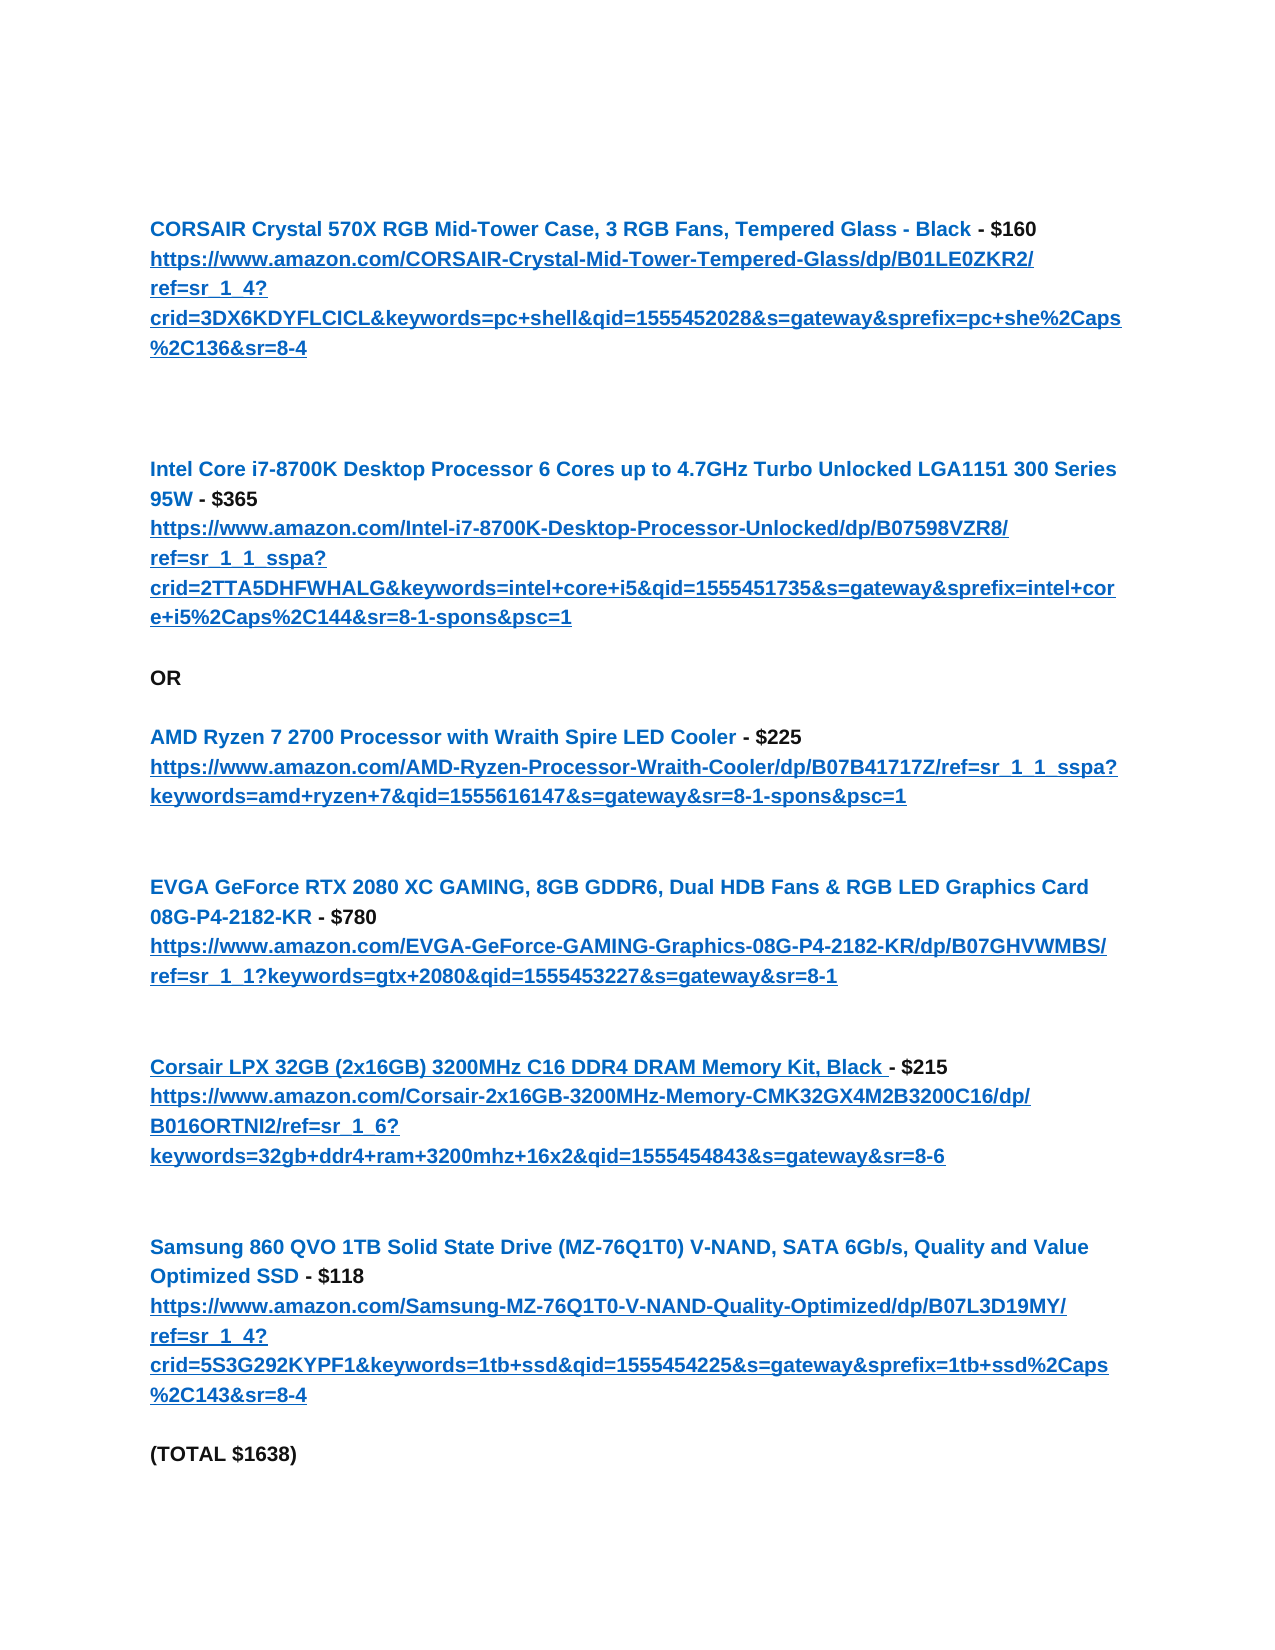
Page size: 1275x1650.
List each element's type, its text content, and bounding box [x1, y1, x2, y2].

subtitle AMD Ryzen 7 2700 Processor with Wraith Spire LED Cooler - $225 [150, 719, 1125, 749]
subtitle https://www.amazon.com/Corsair-2x16GB-3200MHz-Memory-CMK32GX4M2B3200C16/dp/B016ORTNI2/ref=sr_1_6?keywords=32gb+ddr4+ram+3200mhz+16x2&qid=1555454843&s=gateway&sr=8-6 [150, 1079, 1125, 1168]
subtitle Corsair LPX 32GB (2x16GB) 3200MHz C16 DDR4 DRAM Memory Kit, Black - $215 [150, 1049, 1125, 1079]
subtitle https://www.amazon.com/CORSAIR-Crystal-Mid-Tower-Tempered-Glass/dp/B01LE0ZKR2/ref=sr_1_4?crid=3DX6KDYFLCICL&keywords=pc+shell&qid=1555452028&s=gateway&sprefix=pc+she%2Caps%2C136&sr=8-4 [150, 241, 1125, 359]
subtitle Samsung 860 QVO 1TB Solid State Drive (MZ-76Q1T0) V-NAND, SATA 6Gb/s, Quality and Value Optimized SSD - $118 [150, 1229, 1125, 1288]
subtitle CORSAIR Crystal 570X RGB Mid-Tower Case, 3 RGB Fans, Tempered Glass - Black - $160 [150, 211, 1125, 241]
subtitle https://www.amazon.com/Samsung-MZ-76Q1T0-V-NAND-Quality-Optimized/dp/B07L3D19MY/ref=sr_1_4?crid=5S3G292KYPF1&keywords=1tb+ssd&qid=1555454225&s=gateway&sprefix=1tb+ssd%2Caps%2C143&sr=8-4 [150, 1288, 1125, 1407]
subtitle https://www.amazon.com/Intel-i7-8700K-Desktop-Processor-Unlocked/dp/B07598VZR8/ref=sr_1_1_sspa?crid=2TTA5DHFWHALG&keywords=intel+core+i5&qid=1555451735&s=gateway&sprefix=intel+core+i5%2Caps%2C144&sr=8-1-spons&psc=1 [150, 510, 1125, 629]
subtitle https://www.amazon.com/AMD-Ryzen-Processor-Wraith-Cooler/dp/B07B41717Z/ref=sr_1_1_sspa?keywords=amd+ryzen+7&qid=1555616147&s=gateway&sr=8-1-spons&psc=1 [150, 749, 1125, 808]
subtitle https://www.amazon.com/EVGA-GeForce-GAMING-Graphics-08G-P4-2182-KR/dp/B07GHVWMBS/ref=sr_1_1?keywords=gtx+2080&qid=1555453227&s=gateway&sr=8-1 [150, 928, 1125, 988]
subtitle OR [150, 660, 1125, 689]
subtitle (TOTAL $1638) [150, 1437, 1125, 1466]
subtitle EVGA GeForce RTX 2080 XC GAMING, 8GB GDDR6, Dual HDB Fans & RGB LED Graphics Card 08G-P4-2182-KR - $780 [150, 869, 1125, 928]
subtitle Intel Core i7-8700K Desktop Processor 6 Cores up to 4.7GHz Turbo Unlocked LGA1151 300 Series 95W - $365 [150, 451, 1125, 510]
